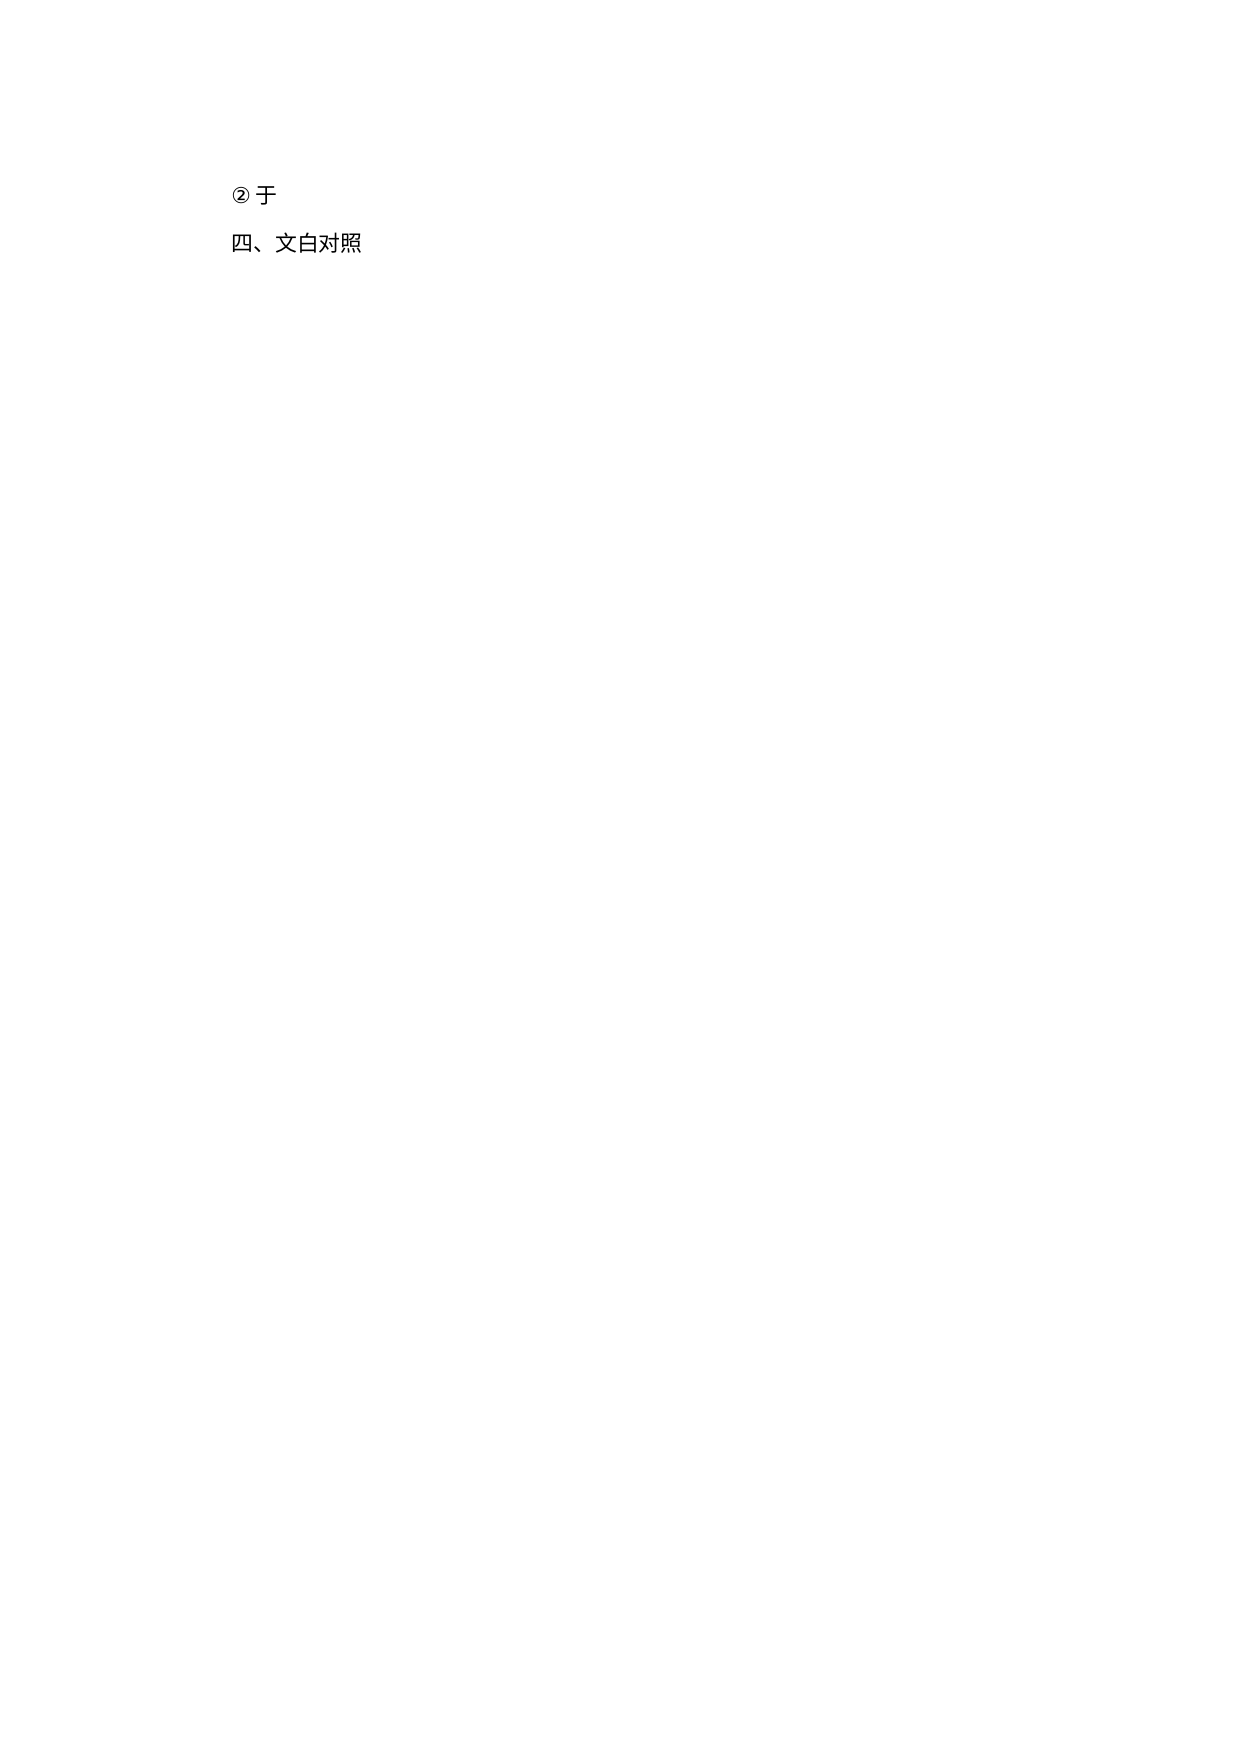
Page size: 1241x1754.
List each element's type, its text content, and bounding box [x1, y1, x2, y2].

text ②于 [187, 162, 1053, 210]
text 四、文白对照 [187, 210, 1053, 258]
